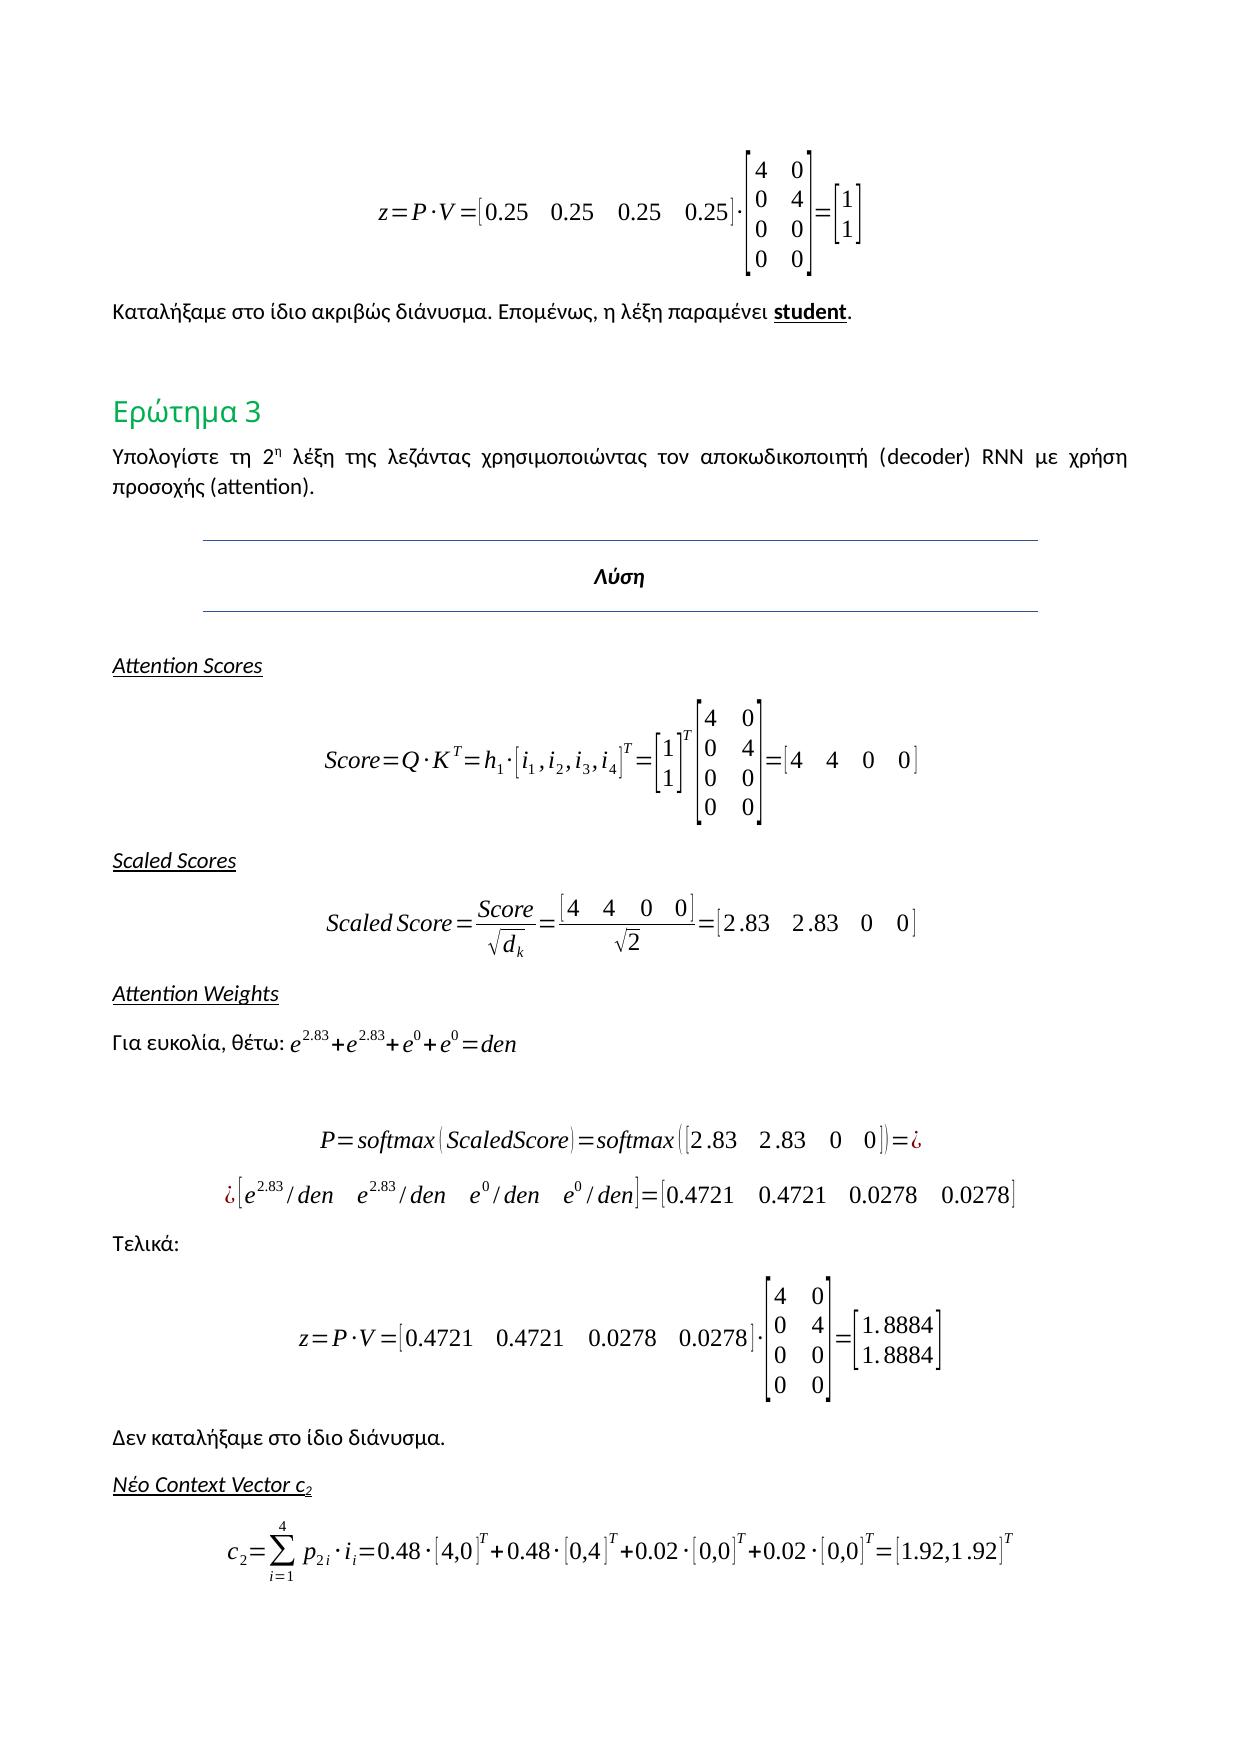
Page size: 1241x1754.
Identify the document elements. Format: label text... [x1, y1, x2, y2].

text Υπολογίστε τη 2η λέξη της λεζάντας χρησιμοποιώντας τον αποκωδικοποιητή (decoder) RNN με χρήση προσοχής (attention). [112, 442, 1128, 501]
subtitle Ερώτημα 3 [112, 391, 1128, 431]
text Για ευκολία, θέτω: [112, 1026, 1128, 1057]
text Τελικά: [112, 1229, 1128, 1257]
text Νέο Context Vector c2 [112, 1470, 1128, 1498]
text Scaled Scores [112, 846, 1128, 874]
text Attention Scores [112, 652, 1128, 680]
text Καταλήξαμε στο ίδιο ακριβώς διάνυσμα. Επομένως, η λέξη παραμένει student. [112, 297, 1128, 325]
text Δεν καταλήξαμε στο ίδιο διάνυσμα. [112, 1423, 1128, 1451]
text Attention Weights [112, 979, 1128, 1007]
text Λύση [202, 541, 1038, 612]
